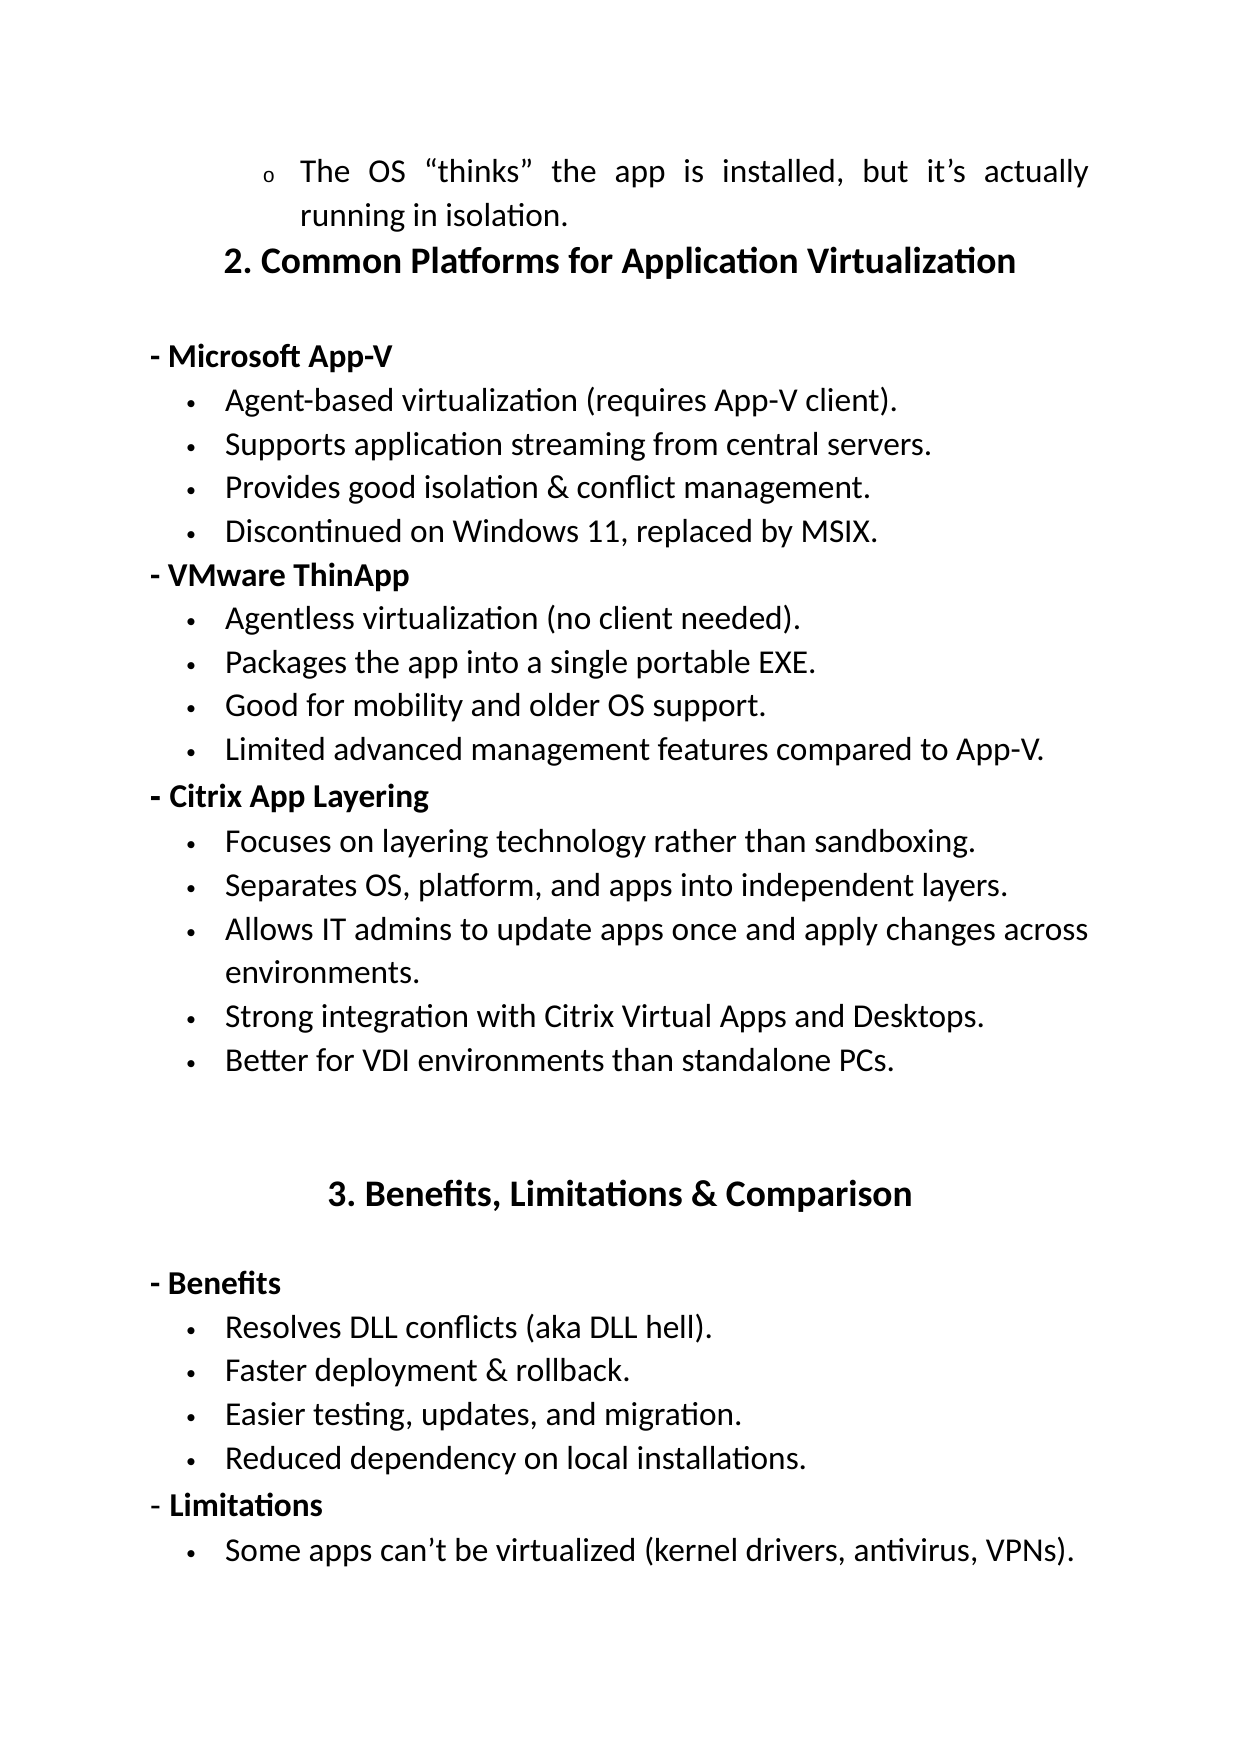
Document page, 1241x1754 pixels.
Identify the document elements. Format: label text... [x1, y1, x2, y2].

text 2. Common Platforms for Application Virtualization [150, 237, 1090, 283]
list Limited advanced management features compared to App-V. [187, 728, 1090, 769]
list Some apps can’t be virtualized (kernel drivers, antivirus, VPNs). [187, 1529, 1090, 1570]
list Resolves DLL conflicts (aka DLL hell). [187, 1306, 1090, 1347]
text 3. Benefits, Limitations & Comparison [150, 1169, 1090, 1215]
text - VMware ThinApp [150, 553, 1090, 594]
list Focuses on layering technology rather than sandboxing. [187, 820, 1090, 861]
text - Microsoft App-V [150, 335, 1090, 376]
list Strong integration with Citrix Virtual Apps and Desktops. [187, 995, 1090, 1036]
text - Limitations [150, 1480, 1090, 1526]
list Supports application streaming from central servers. [187, 423, 1090, 463]
list Packages the app into a single portable EXE. [187, 641, 1090, 682]
list Discontinued on Windows 11, replaced by MSIX. [187, 510, 1090, 551]
list Provides good isolation & conflict management. [187, 466, 1090, 507]
list Good for mobility and older OS support. [187, 684, 1090, 725]
list Agentless virtualization (no client needed). [187, 597, 1090, 638]
list Better for VDI environments than standalone PCs. [187, 1038, 1090, 1079]
text - Benefits [150, 1262, 1090, 1303]
list The OS “thinks” the app is installed, but it’s actually running in isolation. [262, 150, 1090, 234]
list Faster deployment & rollback. [187, 1349, 1090, 1390]
list Allows IT admins to update apps once and apply changes across environments. [187, 908, 1090, 992]
text - Citrix App Layering [150, 772, 1090, 817]
list Separates OS, platform, and apps into independent layers. [187, 864, 1090, 905]
list Easier testing, updates, and migration. [187, 1393, 1090, 1434]
list Agent-based virtualization (requires App-V client). [187, 379, 1090, 420]
list Reduced dependency on local installations. [187, 1437, 1090, 1477]
